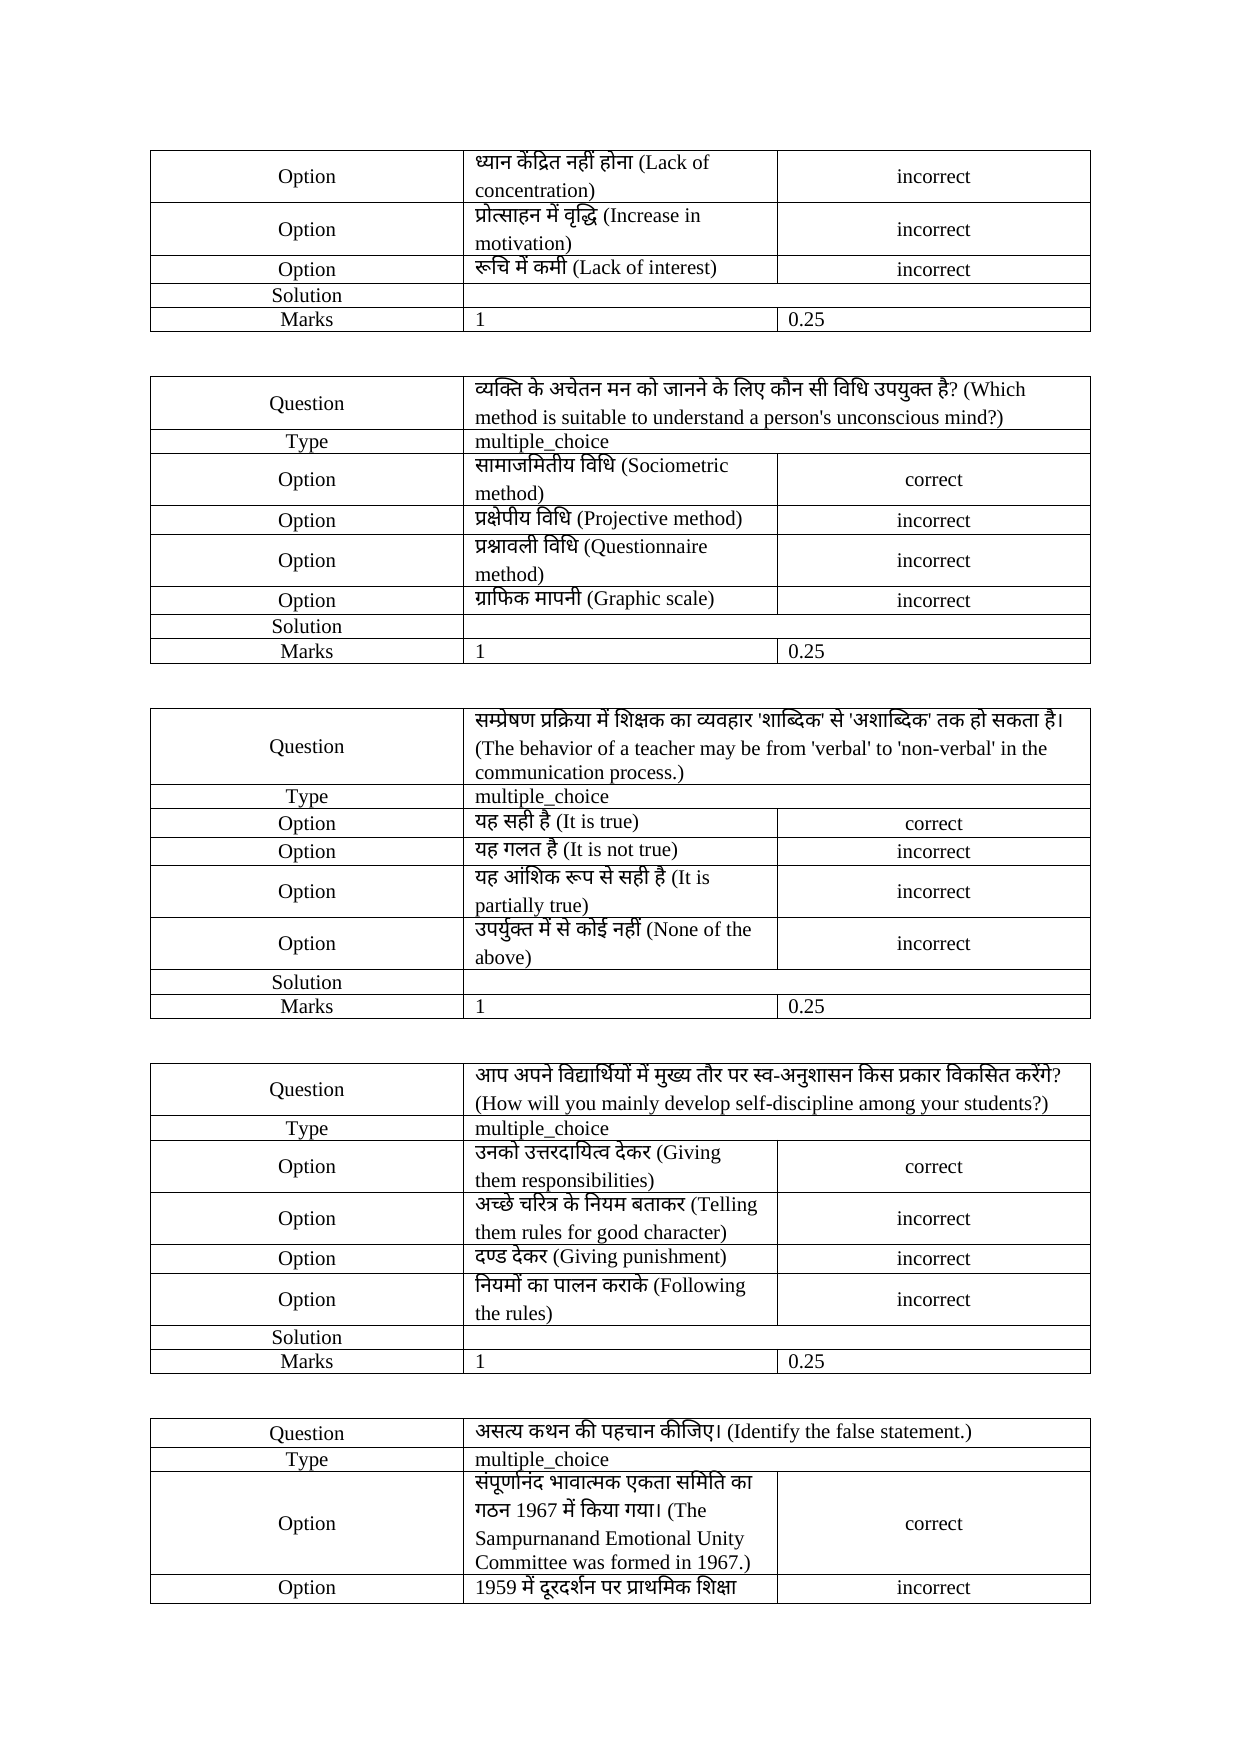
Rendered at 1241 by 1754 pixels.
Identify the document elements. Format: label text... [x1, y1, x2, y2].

table_cell incorrect [778, 1575, 1090, 1603]
table_cell Type [151, 430, 463, 453]
table_cell Solution [151, 970, 463, 994]
table_cell 1 [464, 308, 777, 331]
table_cell रूचि में कमी (Lack of interest) [464, 256, 777, 283]
table_cell incorrect [778, 203, 1090, 254]
table_cell Option [151, 1141, 463, 1192]
table_cell Option [151, 151, 463, 202]
table_cell Marks [151, 639, 463, 663]
table_cell incorrect [778, 256, 1090, 283]
table_cell यह सही है (It is true) [464, 809, 777, 837]
table_cell सामाजमितीय विधि (Sociometric method) [464, 454, 777, 505]
table_cell multiple_choice [464, 785, 1090, 808]
table_cell Option [151, 535, 463, 586]
table_cell Option [151, 809, 463, 837]
table_cell multiple_choice [464, 1448, 1090, 1471]
table_cell Option [151, 866, 463, 917]
table_cell Option [151, 838, 463, 865]
table_cell incorrect [778, 838, 1090, 865]
table_cell correct [778, 454, 1090, 505]
table_cell 0.25 [778, 639, 1090, 663]
table_cell 0.25 [778, 995, 1090, 1018]
table_cell incorrect [778, 506, 1090, 533]
table_cell ग्राफिक मापनी (Graphic scale) [464, 587, 777, 614]
table_cell उनको उत्तरदायित्व देकर (Giving them responsibilities) [464, 1141, 777, 1192]
table_cell incorrect [778, 1193, 1090, 1244]
table_cell multiple_choice [464, 430, 1090, 453]
table_cell correct [778, 809, 1090, 837]
table_cell Solution [151, 1326, 463, 1349]
table_cell Option [151, 918, 463, 969]
table_cell [464, 970, 1090, 994]
table_cell Solution [151, 284, 463, 307]
table_cell Type [151, 785, 463, 808]
table_cell Marks [151, 995, 463, 1018]
table_cell correct [778, 1141, 1090, 1192]
table_cell प्रक्षेपीय विधि (Projective method) [464, 506, 777, 533]
table_cell प्रश्नावली विधि (Questionnaire method) [464, 535, 777, 586]
table_cell 1 [464, 1350, 777, 1373]
table_header Question [151, 377, 463, 429]
table_cell Option [151, 1193, 463, 1244]
table_header आप अपने विद्यार्थियों में मुख्य तौर पर स्व-अनुशासन किस प्रकार विकसित करेंगे? (How will you mainly develop self-discipline among your students?) [464, 1064, 1090, 1115]
table_cell 1 [464, 639, 777, 663]
table_cell [464, 1326, 1090, 1349]
table_cell Option [151, 1245, 463, 1272]
table_header Question [151, 1419, 463, 1447]
table_cell Option [151, 1274, 463, 1325]
table_cell प्रोत्साहन में वृद्धि (Increase in motivation) [464, 203, 777, 254]
table_cell अच्छे चरित्र के नियम बताकर (Telling them rules for good character) [464, 1193, 777, 1244]
table_cell incorrect [778, 1245, 1090, 1272]
table_cell संपूर्णानंद भावात्मक एकता समिति का गठन 1967 में किया गया। (The Sampurnanand Emotional Unity Committee was formed in 1967.) [464, 1472, 777, 1574]
table_cell नियमों का पालन कराके (Following the rules) [464, 1274, 777, 1325]
table_cell Solution [151, 615, 463, 638]
table_cell यह गलत है (It is not true) [464, 838, 777, 865]
table_cell Option [151, 1575, 463, 1603]
table_cell ध्यान केंद्रित नहीं होना (Lack of concentration) [464, 151, 777, 202]
table_cell 1 [464, 995, 777, 1018]
table_cell incorrect [778, 1274, 1090, 1325]
table_header व्यक्ति के अचेतन मन को जानने के लिए कौन सी विधि उपयुक्त है? (Which method is suitable to understand a person's unconscious mind?) [464, 377, 1090, 429]
table_cell Option [151, 454, 463, 505]
table_cell Marks [151, 308, 463, 331]
table_header सम्प्रेषण प्रक्रिया में शिक्षक का व्यवहार 'शाब्दिक' से 'अशाब्दिक' तक हो सकता है। (The behavior of a teacher may be from 'verbal' to 'non-verbal' in the communication process.) [464, 709, 1090, 784]
table_header Question [151, 1064, 463, 1115]
table_cell correct [778, 1472, 1090, 1574]
table_cell [464, 615, 1090, 638]
table_cell incorrect [778, 151, 1090, 202]
table_header Question [151, 709, 463, 784]
table_cell Type [151, 1116, 463, 1139]
table_cell उपर्युक्त में से कोई नहीं (None of the above) [464, 918, 777, 969]
table_cell incorrect [778, 918, 1090, 969]
table_header असत्य कथन की पहचान कीजिए। (Identify the false statement.) [464, 1419, 1090, 1447]
table_cell incorrect [778, 587, 1090, 614]
table_cell [464, 284, 1090, 307]
table_cell 0.25 [778, 1350, 1090, 1373]
table_cell Marks [151, 1350, 463, 1373]
table_cell दण्ड देकर (Giving punishment) [464, 1245, 777, 1272]
table_cell Type [151, 1448, 463, 1471]
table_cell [464, 1575, 777, 1603]
table_cell multiple_choice [464, 1116, 1090, 1139]
table_cell यह आंशिक रूप से सही है (It is partially true) [464, 866, 777, 917]
table_cell incorrect [778, 866, 1090, 917]
table_cell Option [151, 1472, 463, 1574]
table_cell Option [151, 587, 463, 614]
table_cell Option [151, 256, 463, 283]
table_cell Option [151, 203, 463, 254]
table_cell 0.25 [778, 308, 1090, 331]
table_cell Option [151, 506, 463, 533]
table_cell incorrect [778, 535, 1090, 586]
